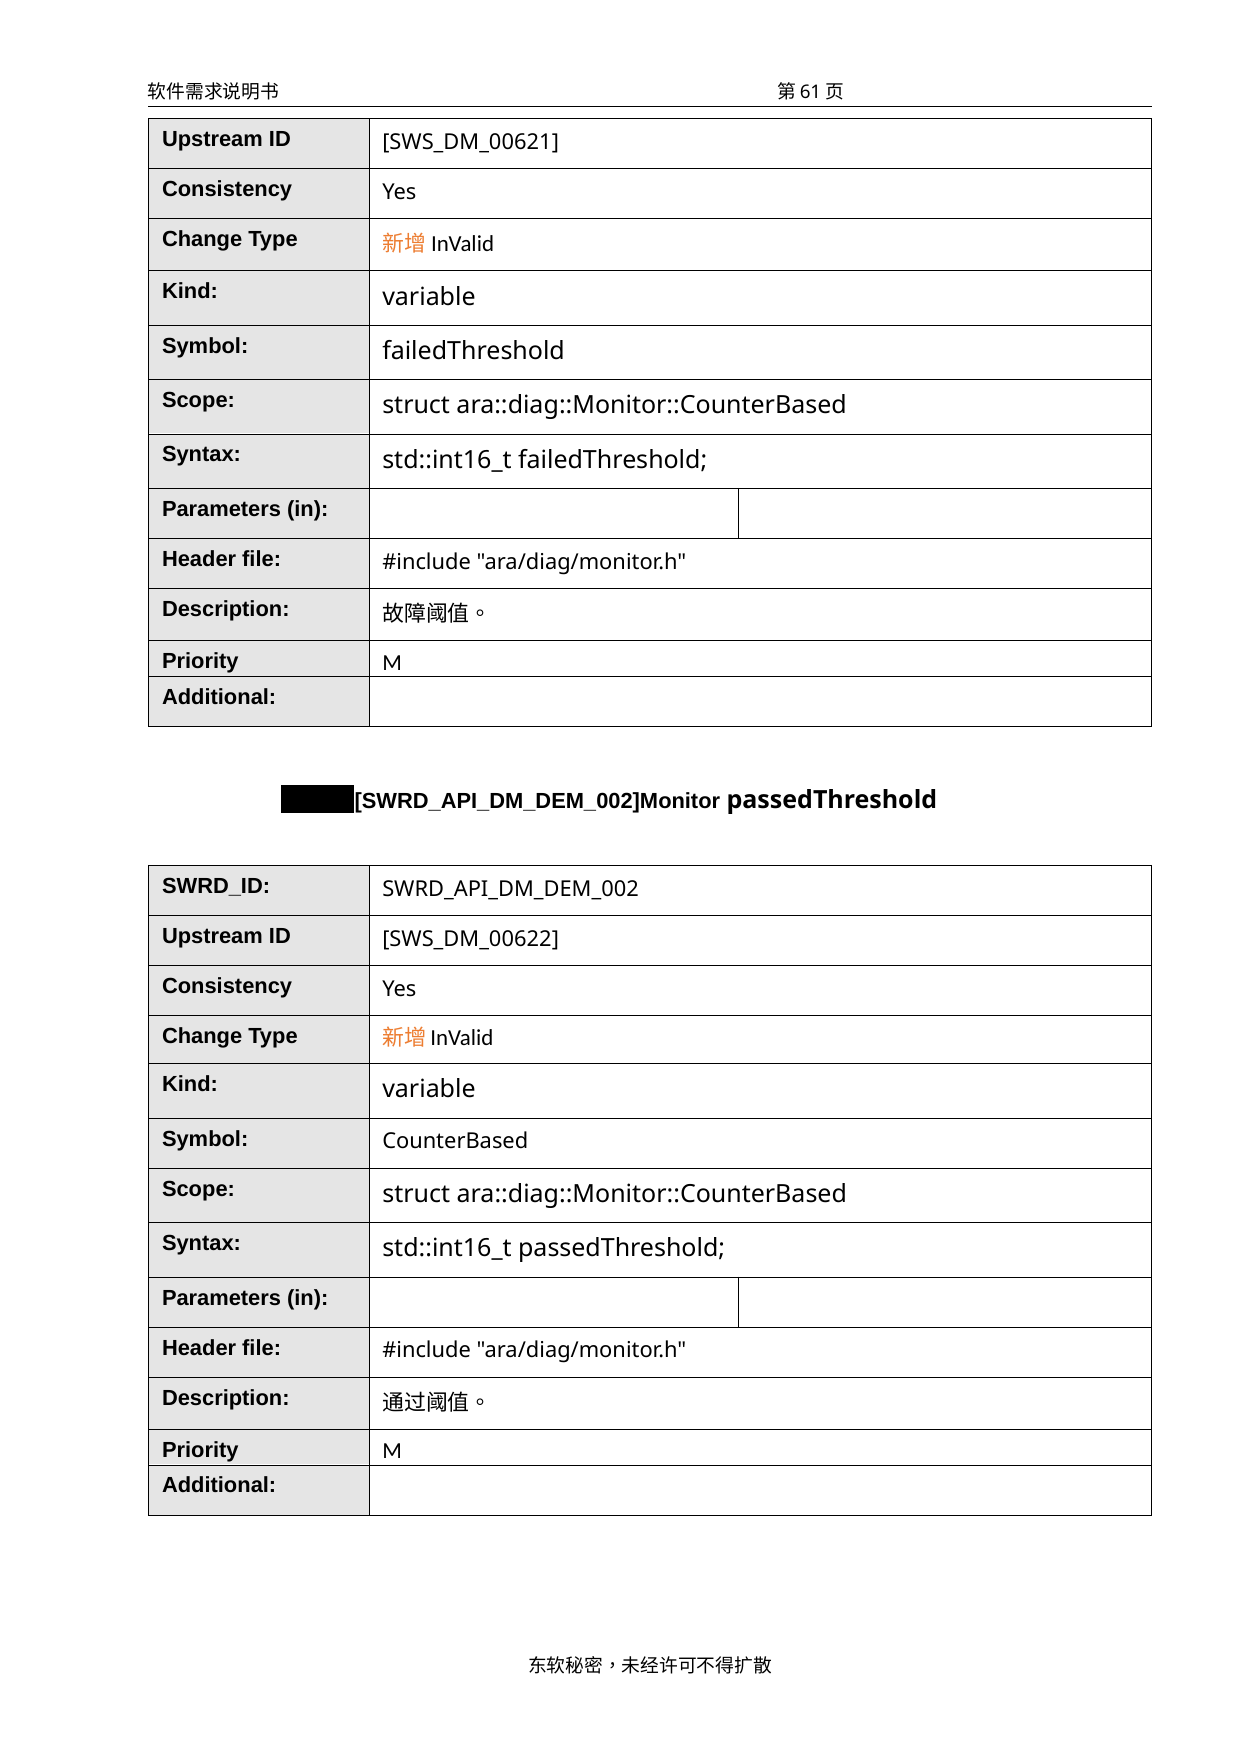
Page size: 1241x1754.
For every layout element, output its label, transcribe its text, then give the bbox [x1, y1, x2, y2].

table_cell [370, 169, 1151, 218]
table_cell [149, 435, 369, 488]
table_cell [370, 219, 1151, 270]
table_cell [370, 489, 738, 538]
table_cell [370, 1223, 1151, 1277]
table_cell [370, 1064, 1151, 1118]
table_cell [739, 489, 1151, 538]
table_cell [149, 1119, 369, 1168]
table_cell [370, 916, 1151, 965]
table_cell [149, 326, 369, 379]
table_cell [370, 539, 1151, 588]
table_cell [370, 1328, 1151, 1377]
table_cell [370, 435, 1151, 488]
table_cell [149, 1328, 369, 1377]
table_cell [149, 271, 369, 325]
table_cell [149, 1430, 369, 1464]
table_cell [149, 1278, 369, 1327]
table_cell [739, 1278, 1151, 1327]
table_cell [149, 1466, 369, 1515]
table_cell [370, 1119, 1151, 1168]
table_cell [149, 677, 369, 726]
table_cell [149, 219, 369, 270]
subtitle [SWRD_API_DM_DEM_002]Monitor passedThreshold [281, 781, 1152, 815]
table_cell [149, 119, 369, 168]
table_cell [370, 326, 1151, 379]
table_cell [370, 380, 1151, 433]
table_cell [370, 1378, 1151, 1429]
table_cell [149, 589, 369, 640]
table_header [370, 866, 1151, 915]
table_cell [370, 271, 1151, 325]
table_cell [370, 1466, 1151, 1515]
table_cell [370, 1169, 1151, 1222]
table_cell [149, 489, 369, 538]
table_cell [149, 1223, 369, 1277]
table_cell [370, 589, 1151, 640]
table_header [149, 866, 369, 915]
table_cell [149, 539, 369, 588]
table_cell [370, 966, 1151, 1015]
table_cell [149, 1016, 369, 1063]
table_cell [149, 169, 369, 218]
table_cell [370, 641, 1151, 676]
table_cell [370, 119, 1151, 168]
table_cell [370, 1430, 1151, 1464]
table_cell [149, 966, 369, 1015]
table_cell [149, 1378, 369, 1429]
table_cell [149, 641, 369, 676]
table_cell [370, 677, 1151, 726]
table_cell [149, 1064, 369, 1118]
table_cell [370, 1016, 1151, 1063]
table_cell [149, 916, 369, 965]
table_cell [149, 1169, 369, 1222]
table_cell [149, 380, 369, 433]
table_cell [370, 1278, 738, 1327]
